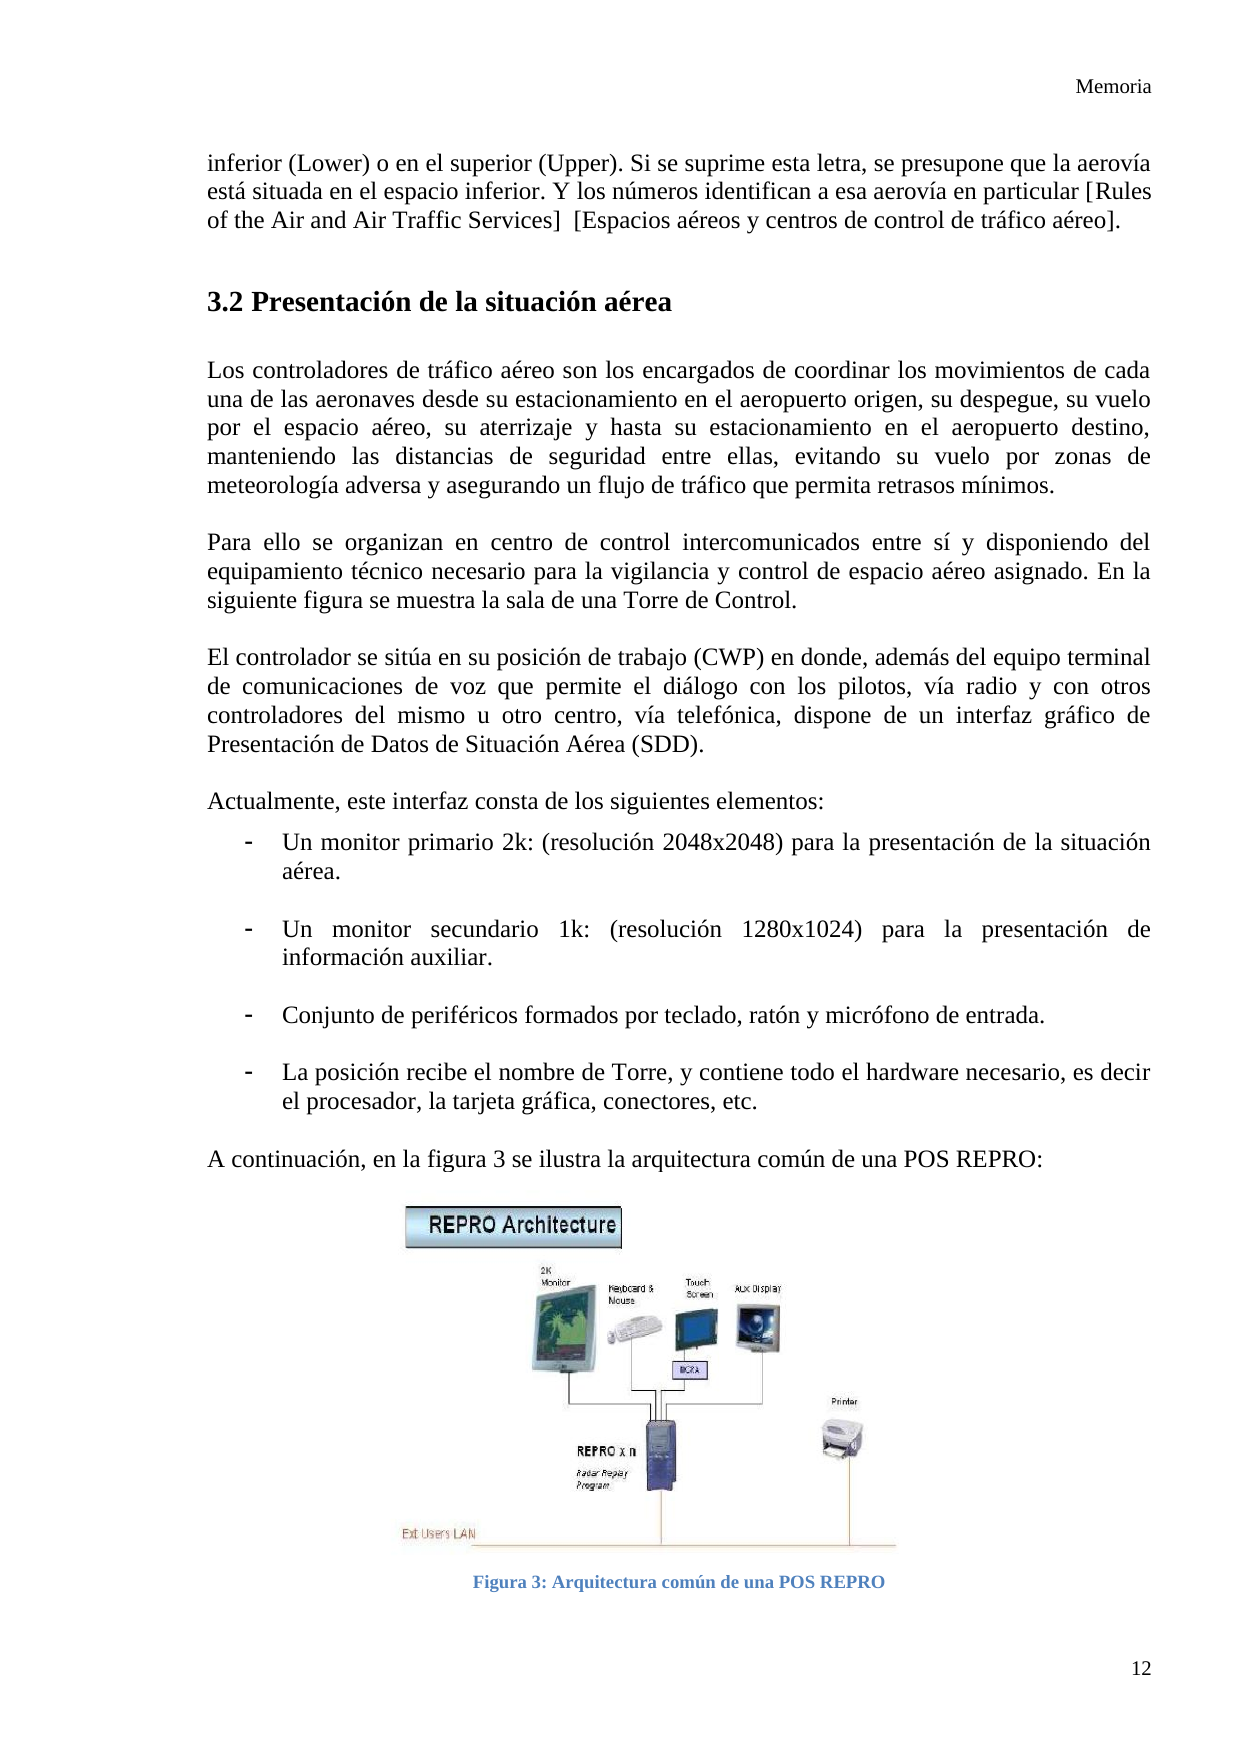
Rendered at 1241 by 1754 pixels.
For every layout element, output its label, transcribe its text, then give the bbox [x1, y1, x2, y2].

text Actualmente, este interfaz consta de los siguientes elementos: [207, 786, 1152, 815]
text A continuación, en la figura 3 se ilustra la arquitectura común de una POS REPRO: [207, 1144, 1152, 1172]
list Un monitor primario 2k: (resolución 2048x2048) para la presentación de la situación aérea. [244, 827, 1152, 885]
text El controlador se sitúa en su posición de trabajo (CWP) en donde, además del equipo terminal de comunicaciones de voz que permite el diálogo con los pilotos, vía radio y con otros controladores del mismo u otro centro, vía telefónica, dispone de un interfaz gráfico de Presentación de Datos de Situación Aérea (SDD). [207, 642, 1152, 757]
text Los controladores de tráfico aéreo son los encargados de coordinar los movimientos de cada una de las aeronaves desde su estacionamiento en el aeropuerto origen, su despegue, su vuelo por el espacio aéreo, su aterrizaje y hasta su estacionamiento en el aeropuerto destino, manteniendo las distancias de seguridad entre ellas, evitando su vuelo por zonas de meteorología adversa y asegurando un flujo de tráfico que permita retrasos mínimos. [207, 355, 1152, 499]
list La posición recibe el nombre de Torre, y contiene todo el hardware necesario, es decir el procesador, la tarjeta gráfica, conectores, etc. [244, 1057, 1152, 1115]
picture [353, 1172, 1006, 1571]
text Para ello se organizan en centro de control intercomunicados entre sí y disponiendo del equipamiento técnico necesario para la vigilancia y control de espacio aéreo asignado. En la siguiente figura se muestra la sala de una Torre de Control. [207, 527, 1152, 614]
list Conjunto de periféricos formados por teclado, ratón y micrófono de entrada. [244, 1000, 1152, 1029]
subtitle Presentación de la situación aérea [207, 284, 1152, 317]
list Un monitor secundario 1k: (resolución 1280x1024) para la presentación de información auxiliar. [244, 914, 1152, 971]
